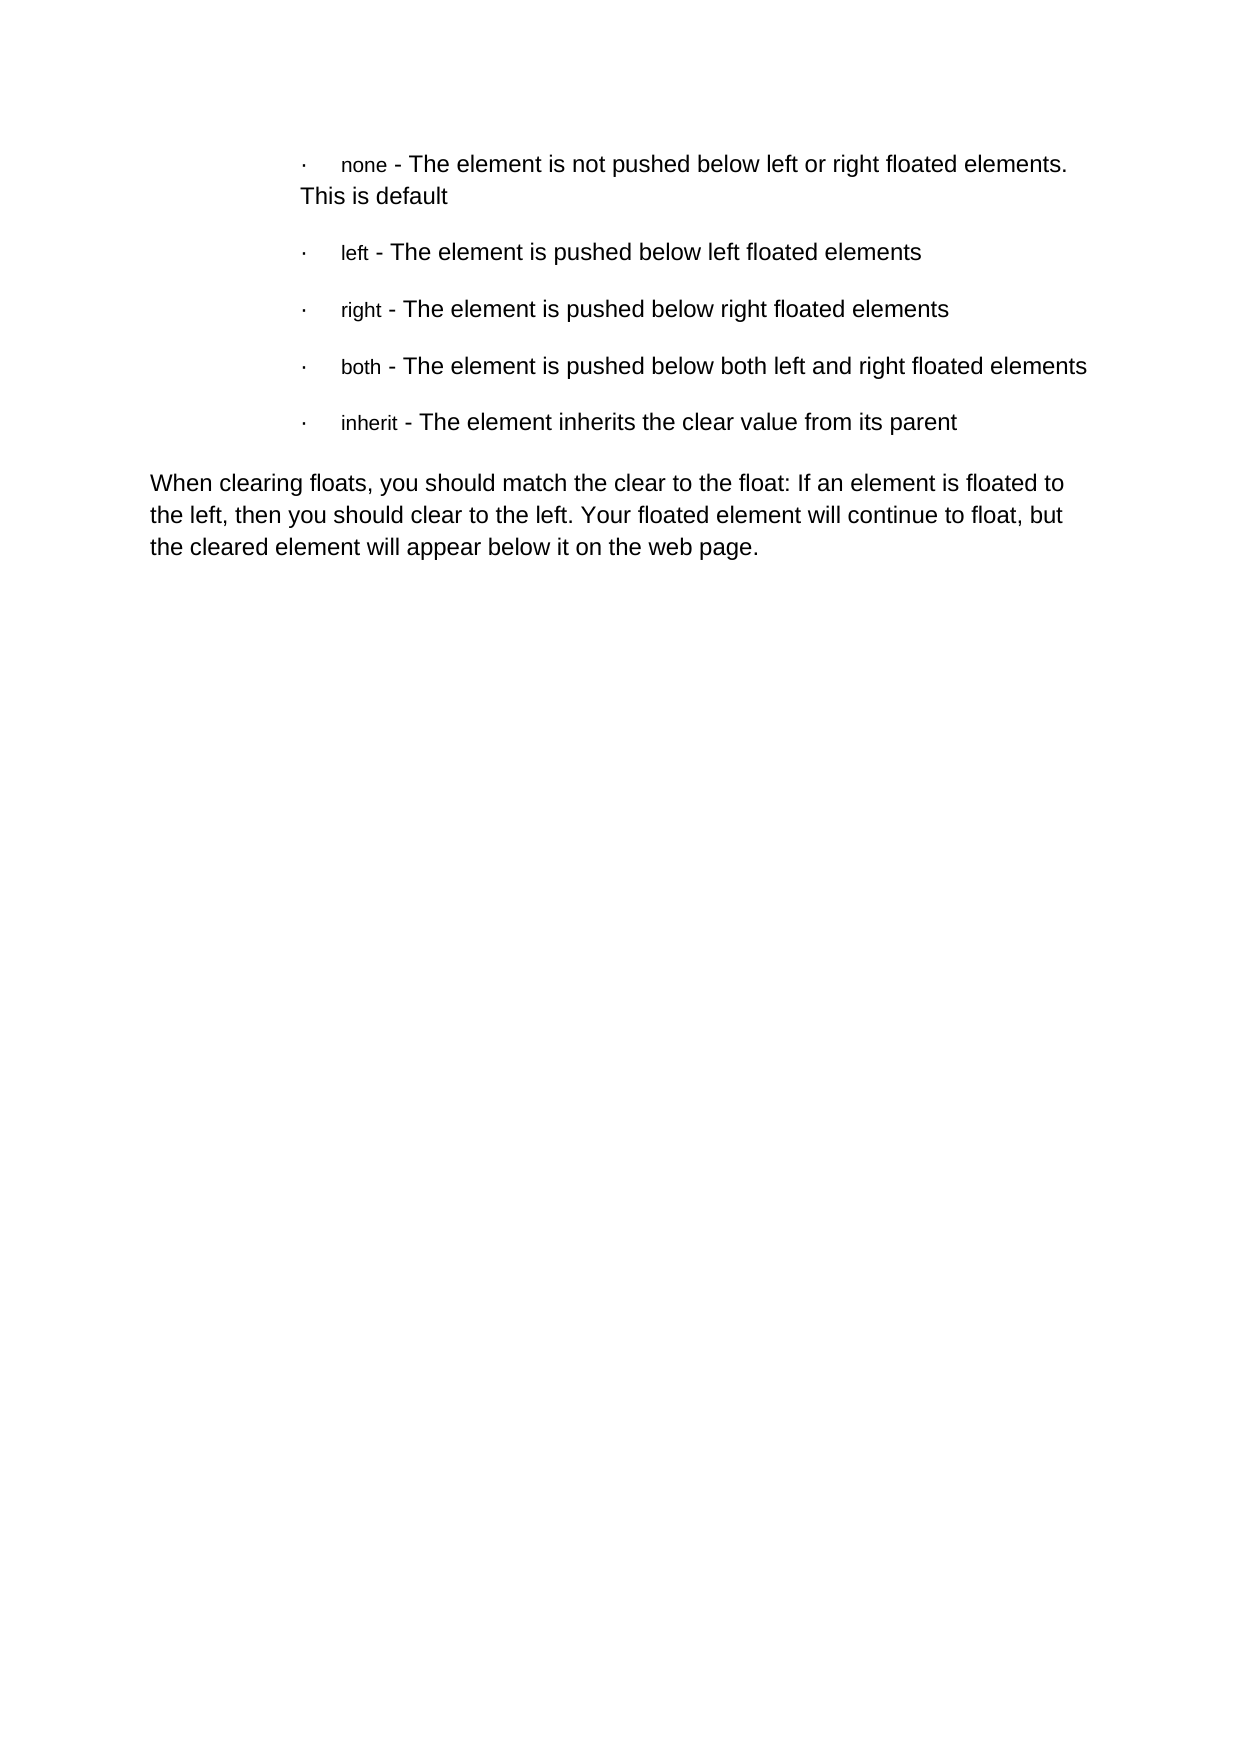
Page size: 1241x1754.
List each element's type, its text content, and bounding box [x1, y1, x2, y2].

text · left - The element is pushed below left floated elements [300, 238, 1090, 266]
text · none - The element is not pushed below left or right floated elements. This is default [300, 150, 1090, 209]
text · both - The element is pushed below both left and right floated elements [300, 352, 1090, 379]
text When clearing floats, you should match the clear to the float: If an element is floated to the left, then you should clear to the left. Your floated element will continue to float, but the cleared element will appear below it on the web page. [150, 469, 1090, 560]
text · inherit - The element inherits the clear value from its parent [300, 408, 1090, 436]
text · right - The element is pushed below right floated elements [300, 295, 1090, 323]
